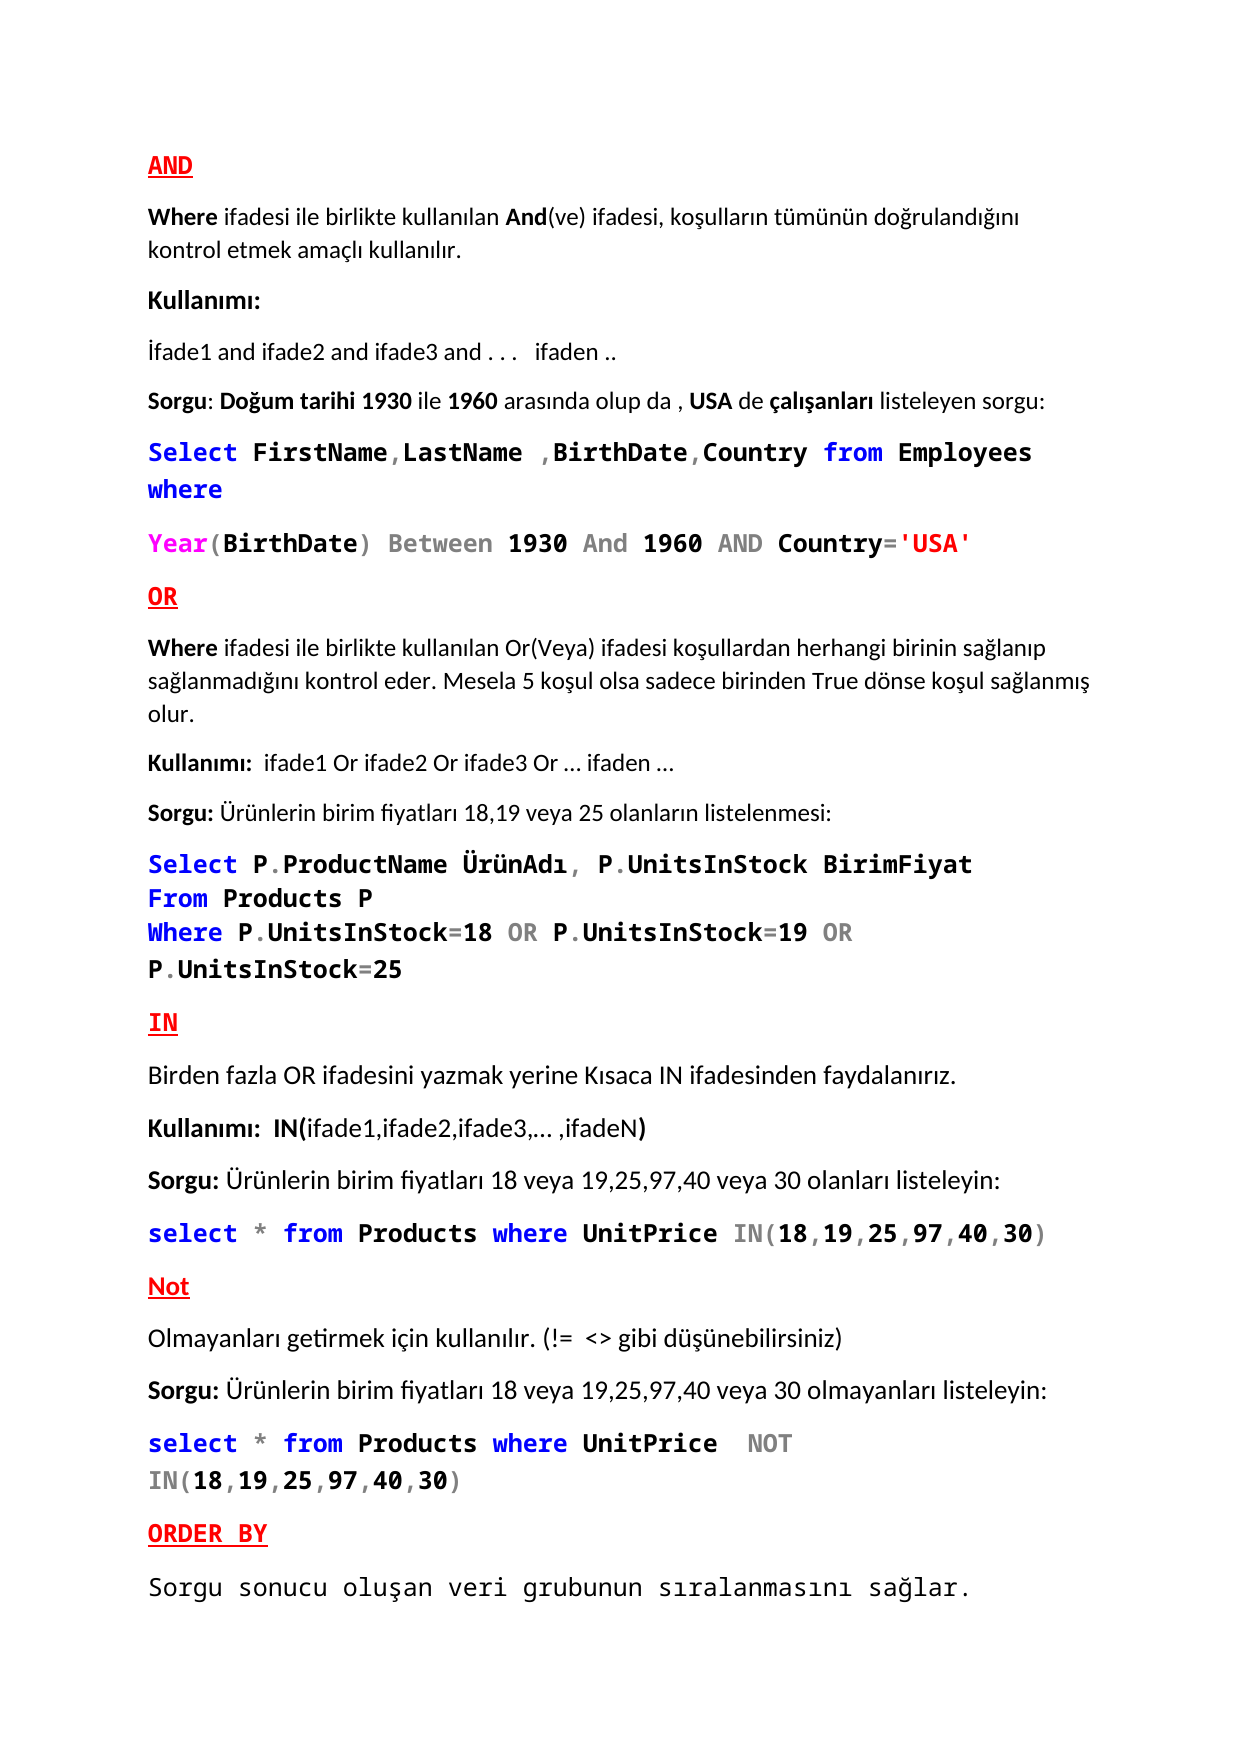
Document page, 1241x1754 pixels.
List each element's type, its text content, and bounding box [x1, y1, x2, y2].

text Sorgu sonucu oluşan veri grubunun sıralanmasını sağlar. [148, 1569, 1093, 1603]
text Kullanımı: IN(ifade1,ifade2,ifade3,… ,ifadeN) [148, 1111, 1093, 1144]
text Not [148, 1269, 1093, 1302]
text OR [148, 579, 1093, 613]
text IN [148, 1005, 1093, 1039]
text Where ifadesi ile birlikte kullanılan And(ve) ifadesi, koşulların tümünün doğrulandığını kontrol etmek amaçlı kullanılır. [148, 201, 1093, 264]
text From Products P [148, 881, 1093, 915]
text Sorgu: Ürünlerin birim fiyatları 18 veya 19,25,97,40 veya 30 olmayanları listeleyin: [148, 1373, 1093, 1406]
text Select P.ProductName ÜrünAdı, P.UnitsInStock BirimFiyat [148, 847, 1093, 881]
text Kullanımı: [148, 283, 1093, 317]
text select * from Products where UnitPrice NOT IN(18,19,25,97,40,30) [148, 1426, 1093, 1496]
text Olmayanları getirmek için kullanılır. (!= <> gibi düşünebilirsiniz) [148, 1321, 1093, 1354]
text Sorgu: Ürünlerin birim fiyatları 18 veya 19,25,97,40 veya 30 olanları listeleyin: [148, 1163, 1093, 1196]
text Where P.UnitsInStock=18 OR P.UnitsInStock=19 OR P.UnitsInStock=25 [148, 915, 1093, 986]
text AND [148, 148, 1093, 182]
text select * from Products where UnitPrice IN(18,19,25,97,40,30) [148, 1215, 1093, 1249]
text Where ifadesi ile birlikte kullanılan Or(Veya) ifadesi koşullardan herhangi birinin sağlanıp sağlanmadığını kontrol eder. Mesela 5 koşul olsa sadece birinden True dönse koşul sağlanmış olur. [148, 632, 1093, 728]
text İfade1 and ifade2 and ifade3 and . . . ifaden .. [148, 336, 1093, 366]
text Kullanımı: ifade1 Or ifade2 Or ifade3 Or … ifaden … [148, 747, 1093, 778]
text Sorgu: Doğum tarihi 1930 ile 1960 arasında olup da , USA de çalışanları listeleyen sorgu: [148, 385, 1093, 416]
text Year(BirthDate) Between 1930 And 1960 AND Country='USA' [148, 525, 1093, 559]
text Birden fazla OR ifadesini yazmak yerine Kısaca IN ifadesinden faydalanırız. [148, 1058, 1093, 1091]
text Select FirstName,LastName ,BirthDate,Country from Employees where [148, 435, 1093, 506]
text Sorgu: Ürünlerin birim fiyatları 18,19 veya 25 olanların listelenmesi: [148, 797, 1093, 828]
text ORDER BY [148, 1516, 1093, 1550]
